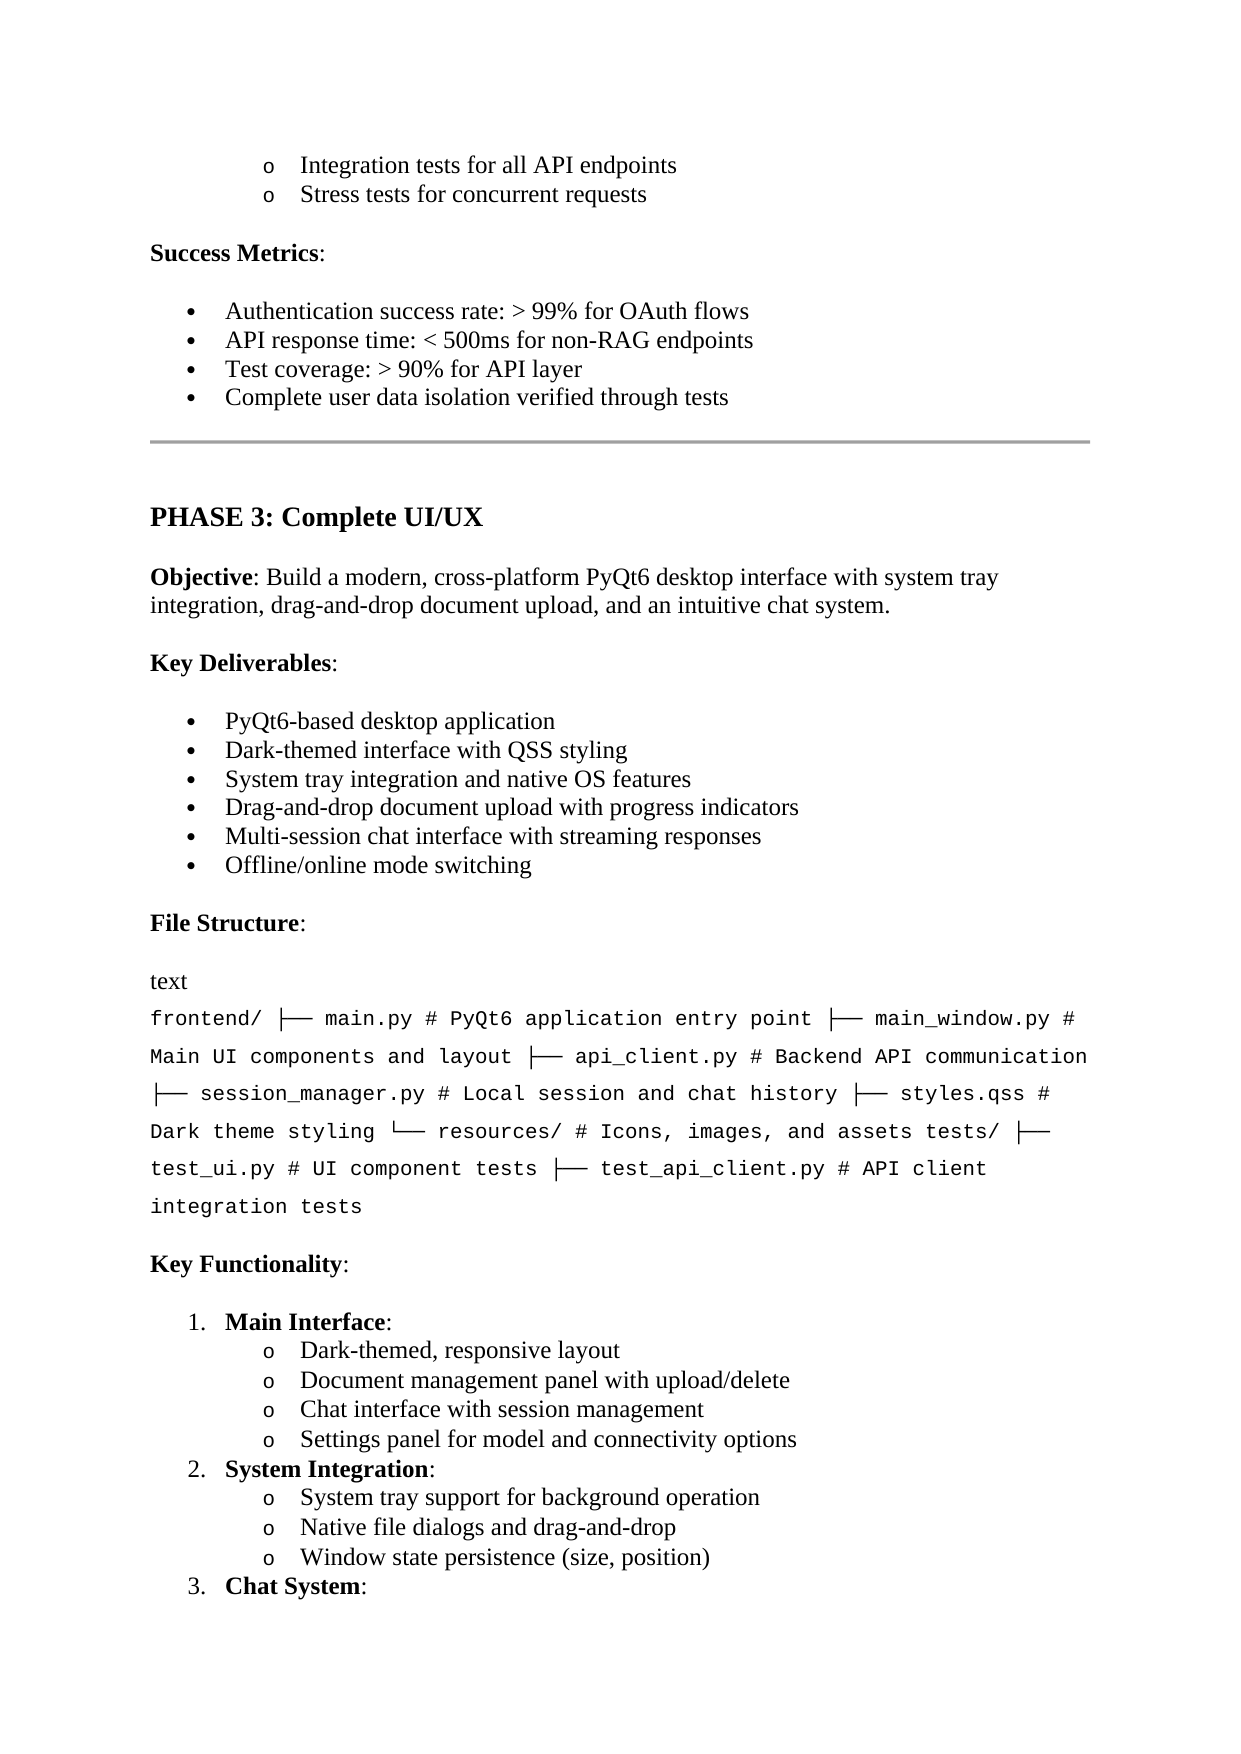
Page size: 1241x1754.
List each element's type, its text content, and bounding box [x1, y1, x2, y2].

list Stress tests for concurrent requests [262, 179, 1090, 209]
list API response time: < 500ms for non-RAG endpoints [187, 325, 1090, 354]
list System Integration: [187, 1454, 1090, 1482]
list Offline/online mode switching [187, 850, 1090, 879]
list PyQt6-based desktop application [187, 706, 1090, 735]
list Authentication success rate: > 99% for OAuth flows [187, 296, 1090, 325]
list Dark-themed, responsive layout [262, 1335, 1090, 1365]
list Multi-session chat interface with streaming responses [187, 821, 1090, 850]
list Test coverage: > 90% for API layer [187, 354, 1090, 382]
list Drag-and-drop document upload with progress indicators [187, 792, 1090, 821]
text text [150, 966, 1090, 994]
text frontend/ ├── main.py # PyQt6 application entry point ├── main_window.py # Main UI components and layout ├── api_client.py # Backend API communication ├── session_manager.py # Local session and chat history ├── styles.qss # Dark theme styling └── resources/ # Icons, images, and assets tests/ ├── test_ui.py # UI component tests ├── test_api_client.py # API client integration tests [150, 994, 1090, 1219]
text Key Functionality: [150, 1249, 1090, 1277]
text File Structure: [150, 908, 1090, 937]
list Chat interface with session management [262, 1394, 1090, 1424]
list Integration tests for all API endpoints [262, 150, 1090, 179]
list Dark-themed interface with QSS styling [187, 735, 1090, 764]
list Complete user data isolation verified through tests [187, 382, 1090, 411]
list Main Interface: [187, 1307, 1090, 1335]
list Document management panel with upload/delete [262, 1365, 1090, 1394]
text PHASE 3: Complete UI/UX [150, 500, 1090, 532]
text Success Metrics: [150, 238, 1090, 267]
list Chat System: [187, 1571, 1090, 1600]
list Settings panel for model and connectivity options [262, 1424, 1090, 1454]
list System tray support for background operation [262, 1482, 1090, 1512]
list System tray integration and native OS features [187, 764, 1090, 792]
text Key Deliverables: [150, 648, 1090, 677]
text Objective: Build a modern, cross-platform PyQt6 desktop interface with system tray integration, drag-and-drop document upload, and an intuitive chat system. [150, 562, 1090, 619]
list Window state persistence (size, position) [262, 1542, 1090, 1571]
list Native file dialogs and drag-and-drop [262, 1512, 1090, 1542]
